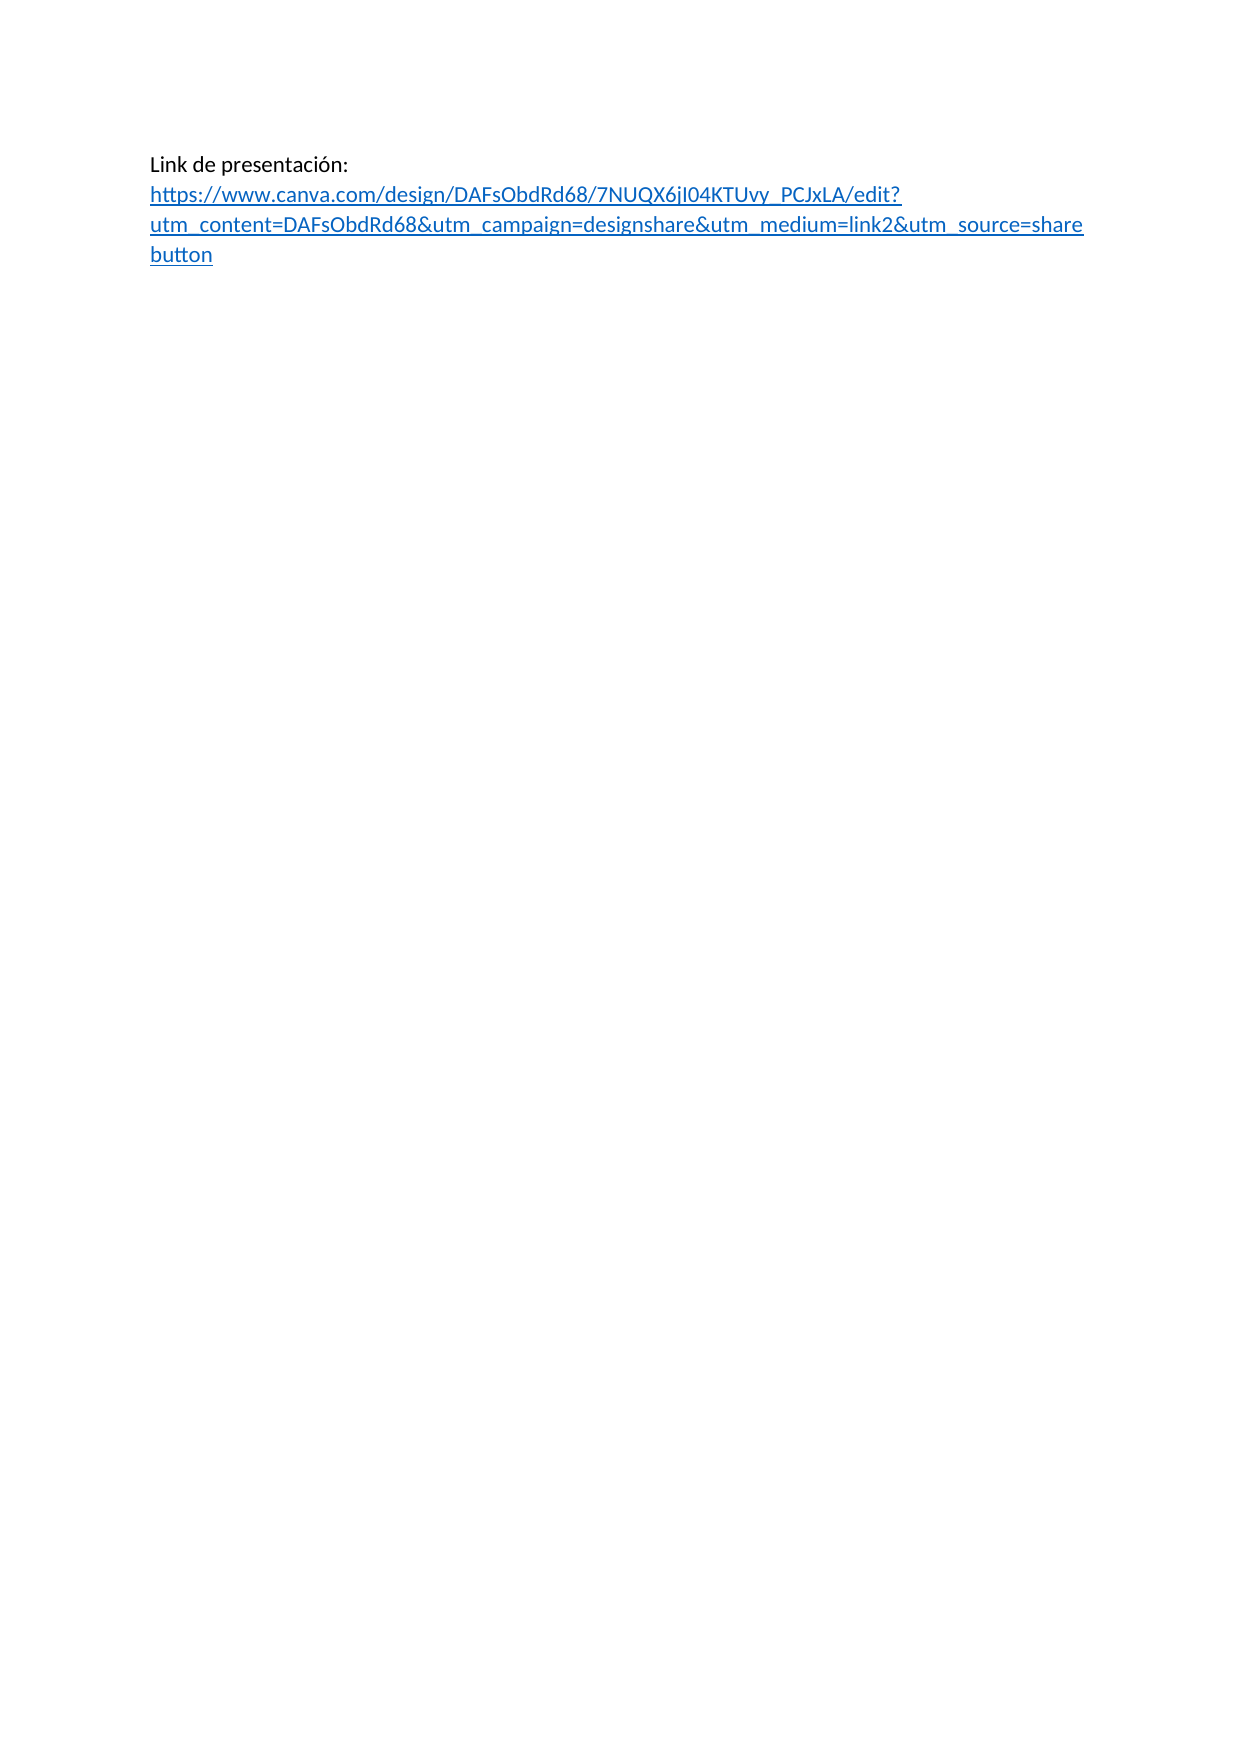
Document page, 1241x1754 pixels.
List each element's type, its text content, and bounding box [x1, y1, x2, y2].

text Link de presentación: https://www.canva.com/design/DAFsObdRd68/7NUQX6jI04KTUvy_PCJxLA/edit?utm_content=DAFsObdRd68&utm_campaign=designshare&utm_medium=link2&utm_source=sharebutton [150, 150, 1090, 269]
